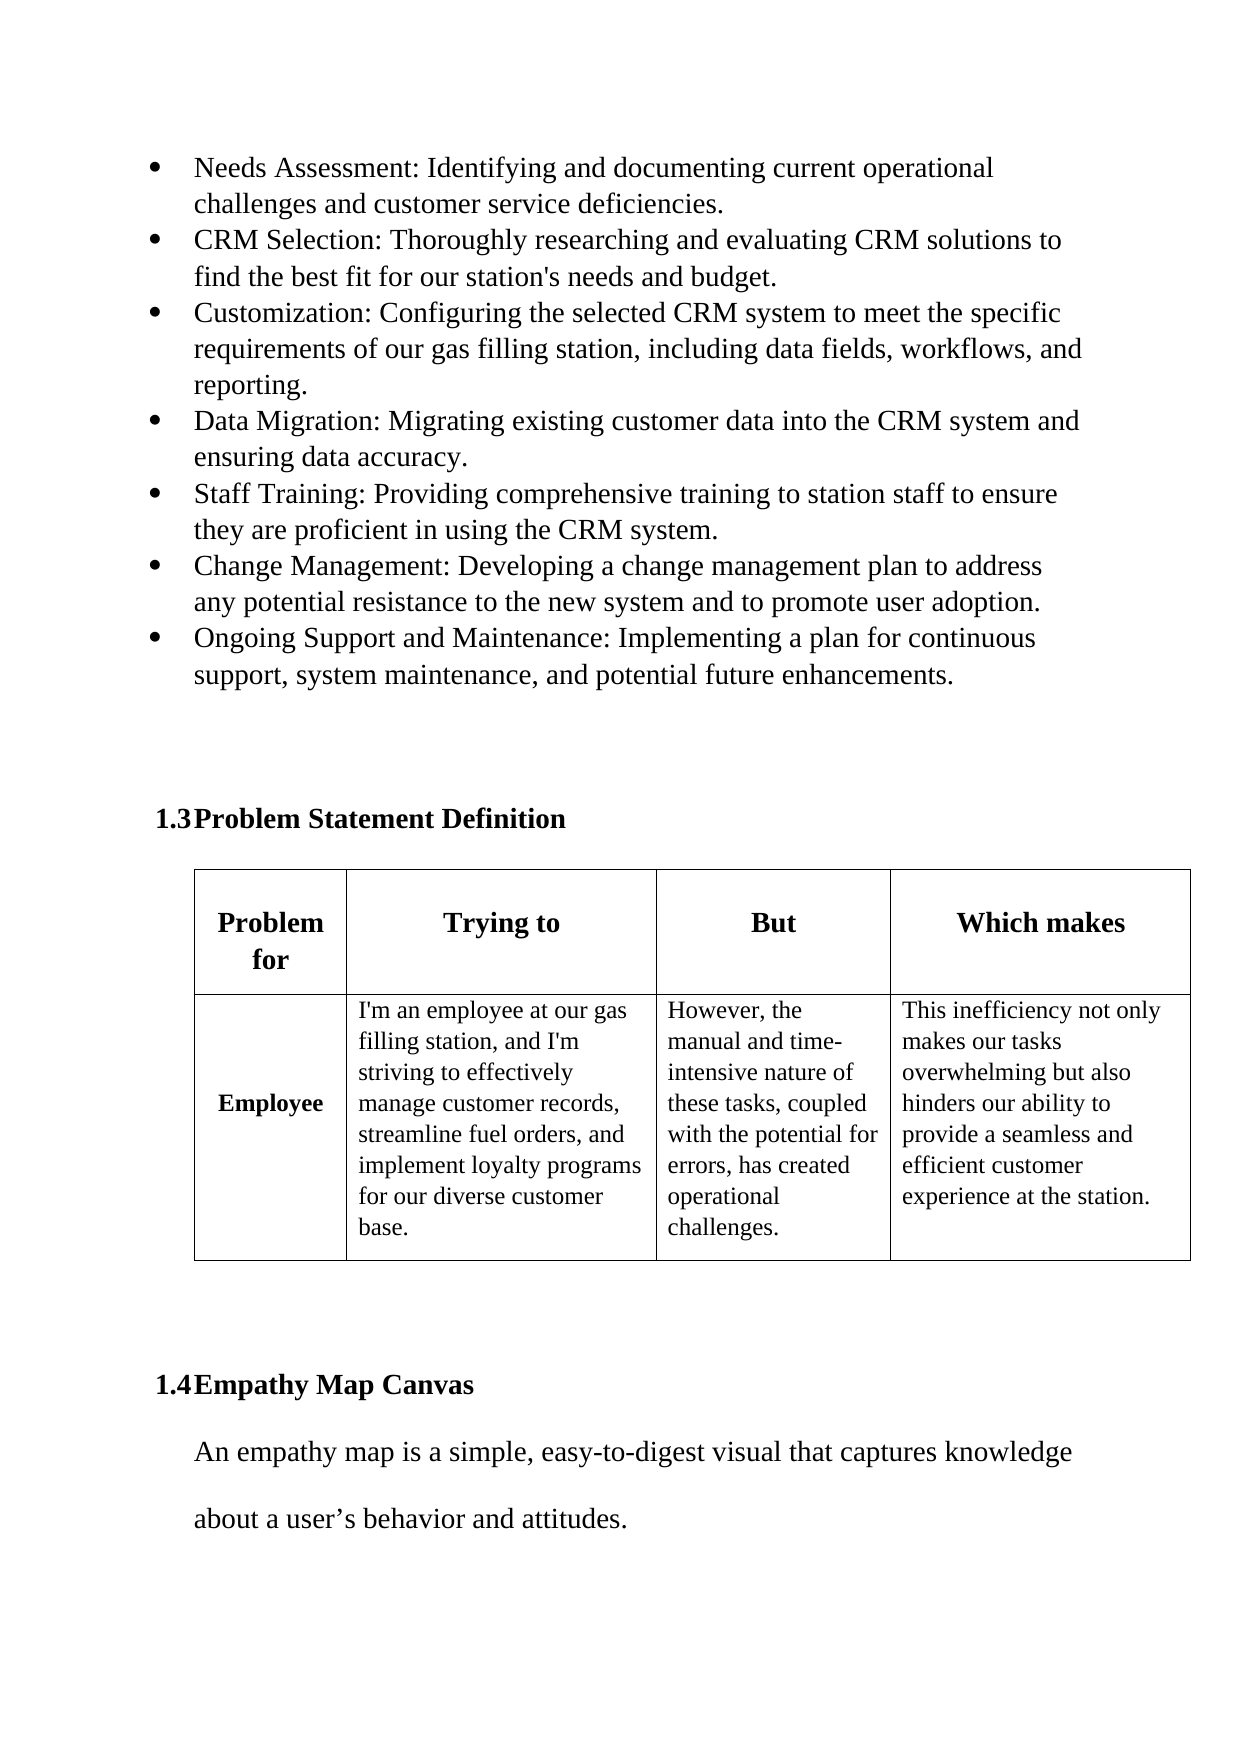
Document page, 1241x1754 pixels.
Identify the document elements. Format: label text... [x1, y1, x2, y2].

table_header Trying to [347, 870, 656, 994]
list Problem Statement Definition [155, 801, 1090, 835]
list Customization: Configuring the selected CRM system to meet the specific requirements of our gas filling station, including data fields, workflows, and reporting. [150, 295, 1090, 401]
list Data Migration: Migrating existing customer data into the CRM system and ensuring data accuracy. [150, 403, 1090, 473]
table_header Which makes [891, 870, 1190, 994]
list CRM Selection: Thoroughly researching and evaluating CRM solutions to find the best fit for our station's needs and budget. [150, 222, 1090, 292]
table_cell Employee [195, 995, 346, 1260]
table_cell However, the manual and time-intensive nature of these tasks, coupled with the potential for errors, has created operational challenges. [657, 995, 890, 1260]
list An empathy map is a simple, easy-to-digest visual that captures knowledge about a user’s behavior and attitudes. [194, 1434, 1090, 1534]
table_cell This inefficiency not only makes our tasks overwhelming but also hinders our ability to provide a seamless and efficient customer experience at the station. [891, 995, 1190, 1260]
list Staff Training: Providing comprehensive training to station staff to ensure they are proficient in using the CRM system. [150, 476, 1090, 546]
table_cell I'm an employee at our gas filling station, and I'm striving to effectively manage customer records, streamline fuel orders, and implement loyalty programs for our diverse customer base. [347, 995, 656, 1260]
list Change Management: Developing a change management plan to address any potential resistance to the new system and to promote user adoption. [150, 548, 1090, 618]
list Needs Assessment: Identifying and documenting current operational challenges and customer service deficiencies. [150, 150, 1090, 220]
list Ongoing Support and Maintenance: Implementing a plan for continuous support, system maintenance, and potential future enhancements. [150, 621, 1090, 690]
list Empathy Map Canvas [155, 1367, 1090, 1400]
table_header But [657, 870, 890, 994]
table_header Problem for [195, 870, 346, 994]
